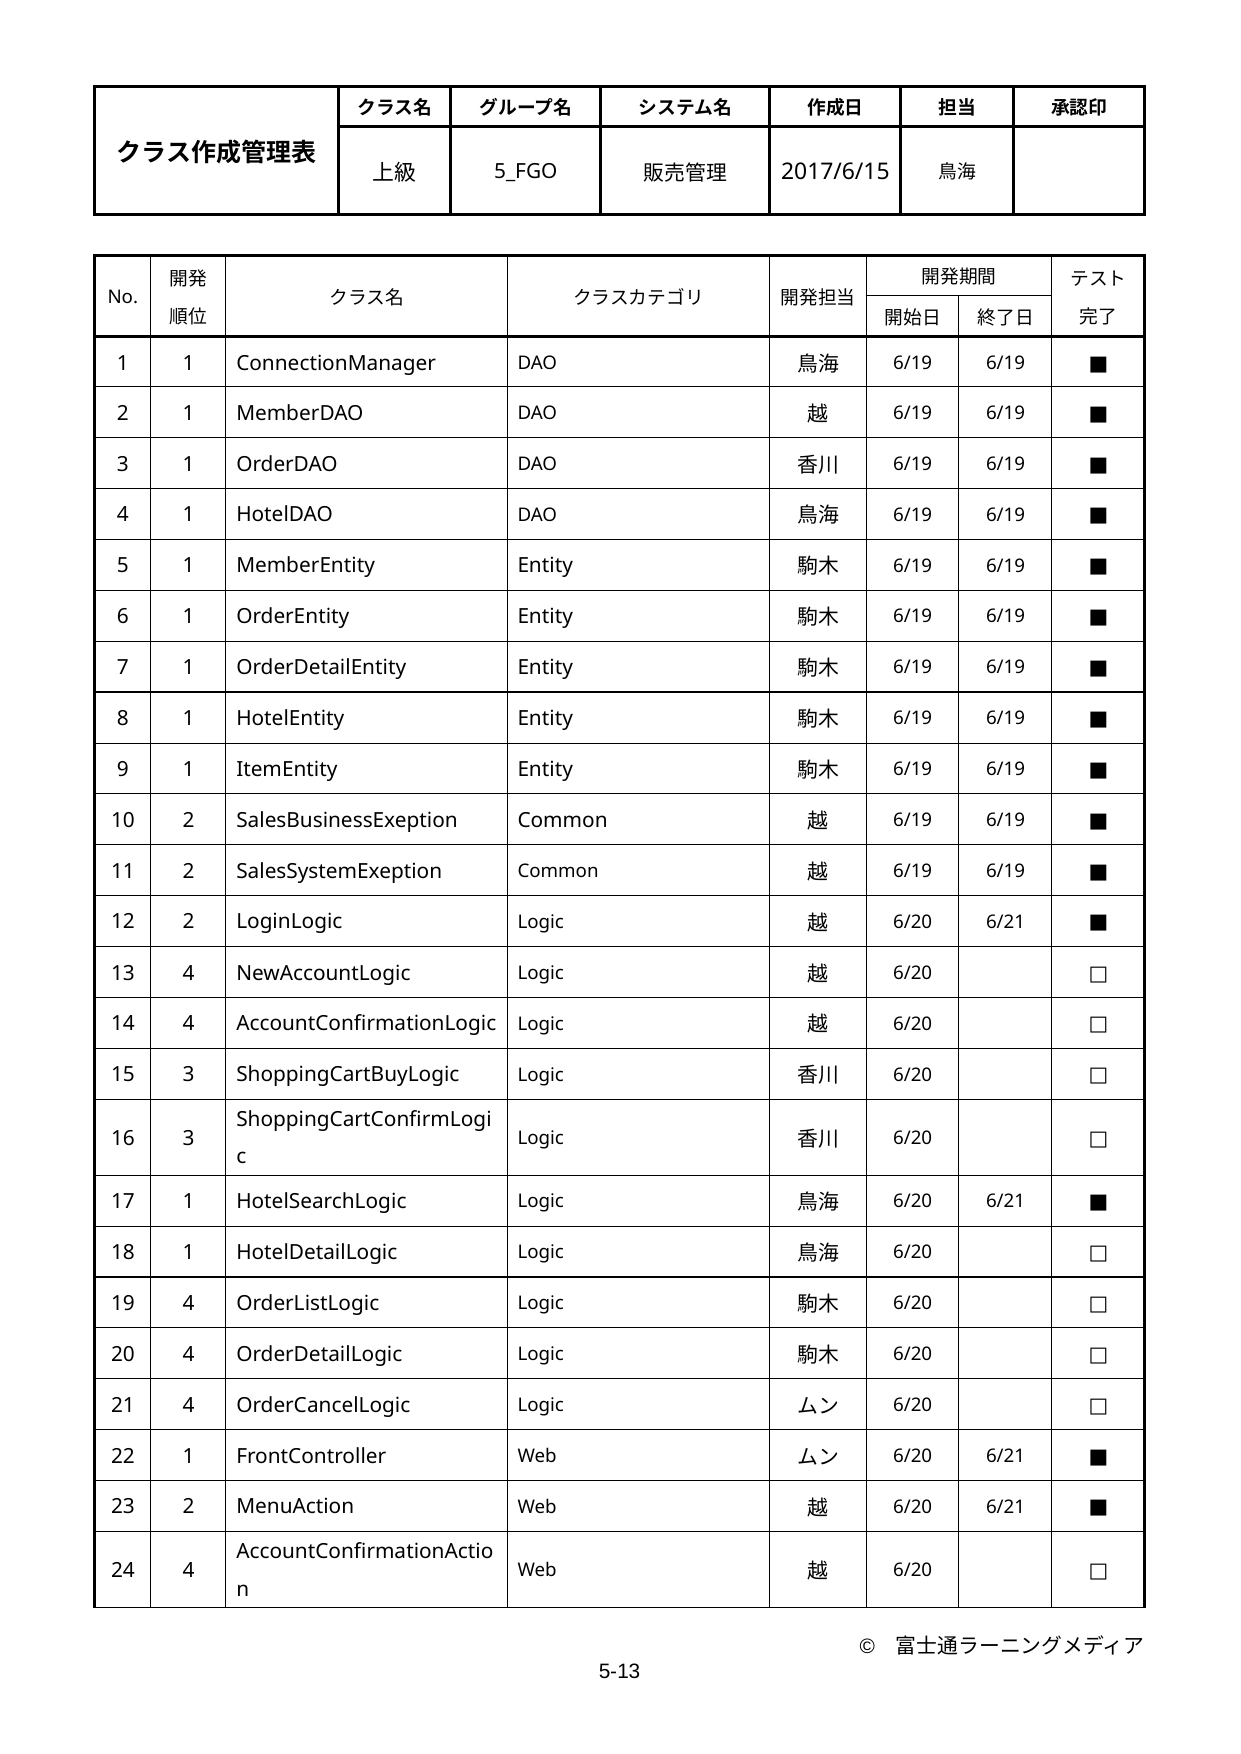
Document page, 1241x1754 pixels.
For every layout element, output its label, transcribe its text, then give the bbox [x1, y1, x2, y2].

table_cell 6/20 [867, 1430, 958, 1480]
table_cell HotelDAO [226, 489, 507, 539]
table_cell Logic [508, 1176, 769, 1226]
table_cell 6 [96, 591, 150, 641]
table_cell [959, 998, 1051, 1048]
table_cell 6/20 [867, 1049, 958, 1098]
table_cell LoginLogic [226, 896, 507, 946]
table_cell 6/19 [867, 693, 958, 742]
table_cell 7 [96, 642, 150, 691]
table_cell 3 [96, 438, 150, 488]
table_cell 6/19 [867, 794, 958, 844]
table_cell NewAccountLogic [226, 947, 507, 997]
table_cell 越 [770, 998, 866, 1048]
table_cell [959, 1278, 1051, 1327]
table_cell 鳥海 [902, 128, 1012, 213]
table_cell 6/20 [867, 998, 958, 1048]
table_cell 22 [96, 1430, 150, 1480]
table_cell ■ [1052, 338, 1143, 386]
table_cell 香川 [770, 1049, 866, 1098]
table_cell 5 [96, 540, 150, 590]
table_cell DAO [508, 338, 769, 386]
table_header システム名 [602, 88, 768, 125]
table_cell 15 [96, 1049, 150, 1098]
table_cell 鳥海 [770, 338, 866, 386]
table_cell 1 [151, 387, 225, 437]
table_cell [959, 1100, 1051, 1174]
table_cell 2 [96, 387, 150, 437]
table_cell 1 [151, 338, 225, 386]
table_cell 6/19 [867, 387, 958, 437]
table_cell AccountConfirmationLogic [226, 998, 507, 1048]
table_cell □ [1052, 1049, 1143, 1098]
table_cell 1 [96, 338, 150, 386]
table_header 担当 [902, 88, 1012, 125]
table_header 作成日 [771, 88, 899, 125]
table_cell Entity [508, 642, 769, 691]
table_cell Common [508, 794, 769, 844]
table_cell ■ [1052, 794, 1143, 844]
table_cell Logic [508, 896, 769, 946]
table_cell ムン [770, 1430, 866, 1480]
table_cell 4 [151, 998, 225, 1048]
table_cell □ [1052, 1532, 1143, 1607]
table_cell Web [508, 1481, 769, 1531]
table_cell 12 [96, 896, 150, 946]
table_cell 終了日 [959, 296, 1051, 335]
table_cell ■ [1052, 438, 1143, 488]
table_cell Logic [508, 1328, 769, 1378]
table_cell 鳥海 [770, 1227, 866, 1276]
table_cell 6/20 [867, 896, 958, 946]
table_cell 開始日 [867, 296, 958, 335]
table_cell 8 [96, 693, 150, 742]
table_cell 6/19 [867, 591, 958, 641]
table_cell 2017/6/15 [771, 128, 899, 213]
table_cell 2 [151, 794, 225, 844]
table_cell 9 [96, 744, 150, 793]
table_cell □ [1052, 1227, 1143, 1276]
table_cell 上級 [340, 128, 449, 213]
table_cell Logic [508, 1049, 769, 1098]
table_cell [959, 1328, 1051, 1378]
table_cell 2 [151, 896, 225, 946]
table_cell 14 [96, 998, 150, 1048]
table_cell Entity [508, 693, 769, 742]
table_cell 6/19 [867, 438, 958, 488]
table_cell 6/19 [867, 744, 958, 793]
table_cell Logic [508, 1278, 769, 1327]
table_cell 23 [96, 1481, 150, 1531]
table_cell 6/19 [867, 338, 958, 386]
table_cell ■ [1052, 540, 1143, 590]
table_cell 4 [151, 1379, 225, 1429]
table_cell 6/19 [867, 845, 958, 895]
table_header クラス作成管理表 [96, 88, 337, 213]
table_header テスト 完了 [1052, 257, 1143, 335]
table_cell □ [1052, 947, 1143, 997]
table_cell OrderDetailEntity [226, 642, 507, 691]
table_cell [959, 1532, 1051, 1607]
table_cell 6/19 [959, 591, 1051, 641]
table_header 承認印 [1015, 88, 1143, 125]
table_cell MemberDAO [226, 387, 507, 437]
table_cell ShoppingCartConfirmLogic [226, 1100, 507, 1174]
table_cell DAO [508, 489, 769, 539]
table_cell ■ [1052, 489, 1143, 539]
table_cell Logic [508, 1100, 769, 1174]
table_cell [959, 1049, 1051, 1098]
table_cell 6/20 [867, 1278, 958, 1327]
table_cell ShoppingCartBuyLogic [226, 1049, 507, 1098]
table_cell 6/21 [959, 896, 1051, 946]
table_cell 6/19 [959, 845, 1051, 895]
table_cell Entity [508, 591, 769, 641]
table_cell 6/19 [959, 794, 1051, 844]
table_cell ■ [1052, 387, 1143, 437]
table_cell 19 [96, 1278, 150, 1327]
table_cell ■ [1052, 845, 1143, 895]
table_cell 4 [151, 1328, 225, 1378]
table_cell 6/19 [959, 642, 1051, 691]
table_cell 鳥海 [770, 1176, 866, 1226]
table_cell 6/20 [867, 1481, 958, 1531]
table_cell 6/19 [867, 642, 958, 691]
table_cell 駒木 [770, 591, 866, 641]
table_cell ■ [1052, 1481, 1143, 1531]
table_cell 2 [151, 1481, 225, 1531]
table_cell MemberEntity [226, 540, 507, 590]
table_cell AccountConfirmationAction [226, 1532, 507, 1607]
table_cell □ [1052, 1328, 1143, 1378]
table_cell 6/19 [959, 438, 1051, 488]
table_cell [959, 1227, 1051, 1276]
table_cell 1 [151, 438, 225, 488]
table_cell 6/19 [959, 489, 1051, 539]
table_cell 6/20 [867, 1328, 958, 1378]
table_header 開発担当 [770, 257, 866, 335]
table_cell 駒木 [770, 642, 866, 691]
table_cell 4 [151, 1532, 225, 1607]
table_cell Entity [508, 540, 769, 590]
table_cell OrderDAO [226, 438, 507, 488]
table_cell 4 [96, 489, 150, 539]
table_header クラス名 [340, 88, 449, 125]
table_cell □ [1052, 1278, 1143, 1327]
table_cell 6/19 [959, 338, 1051, 386]
table_cell OrderEntity [226, 591, 507, 641]
table_cell DAO [508, 387, 769, 437]
table_cell 越 [770, 896, 866, 946]
table_cell 20 [96, 1328, 150, 1378]
table_cell 6/19 [959, 744, 1051, 793]
table_cell ムン [770, 1379, 866, 1429]
table_cell 6/19 [959, 387, 1051, 437]
table_cell 6/20 [867, 1532, 958, 1607]
table_cell OrderListLogic [226, 1278, 507, 1327]
table_header グループ名 [452, 88, 599, 125]
table_cell 1 [151, 1430, 225, 1480]
table_cell 1 [151, 642, 225, 691]
table_cell ■ [1052, 1176, 1143, 1226]
table_cell 5_FGO [452, 128, 599, 213]
table_cell [959, 1379, 1051, 1429]
table_cell 6/20 [867, 1227, 958, 1276]
table_cell □ [1052, 1100, 1143, 1174]
table_cell 16 [96, 1100, 150, 1174]
table_cell 18 [96, 1227, 150, 1276]
table_cell 1 [151, 693, 225, 742]
table_cell ■ [1052, 642, 1143, 691]
table_cell 1 [151, 1176, 225, 1226]
table_cell 10 [96, 794, 150, 844]
table_cell 6/21 [959, 1176, 1051, 1226]
table_cell □ [1052, 998, 1143, 1048]
table_header No. [96, 257, 150, 335]
table_header クラスカテゴリ [508, 257, 769, 335]
table_cell Logic [508, 1227, 769, 1276]
table_cell Common [508, 845, 769, 895]
table_cell ■ [1052, 896, 1143, 946]
table_cell 6/20 [867, 1379, 958, 1429]
table_cell 6/19 [867, 540, 958, 590]
table_cell 6/19 [959, 540, 1051, 590]
table_cell HotelDetailLogic [226, 1227, 507, 1276]
table_cell Logic [508, 947, 769, 997]
table_cell 1 [151, 489, 225, 539]
table_cell 越 [770, 947, 866, 997]
table_cell 17 [96, 1176, 150, 1226]
table_cell 6/19 [959, 693, 1051, 742]
table_cell 21 [96, 1379, 150, 1429]
table_cell OrderDetailLogic [226, 1328, 507, 1378]
table_cell 24 [96, 1532, 150, 1607]
table_cell Entity [508, 744, 769, 793]
table_cell ■ [1052, 591, 1143, 641]
table_cell HotelSearchLogic [226, 1176, 507, 1226]
table_cell Logic [508, 1379, 769, 1429]
table_cell 越 [770, 1481, 866, 1531]
table_cell 4 [151, 1278, 225, 1327]
table_cell 1 [151, 1227, 225, 1276]
table_cell 越 [770, 1532, 866, 1607]
table_cell SalesSystemExeption [226, 845, 507, 895]
table_cell OrderCancelLogic [226, 1379, 507, 1429]
table_cell HotelEntity [226, 693, 507, 742]
table_cell 鳥海 [770, 489, 866, 539]
table_cell 6/20 [867, 1176, 958, 1226]
table_cell ItemEntity [226, 744, 507, 793]
table_cell DAO [508, 438, 769, 488]
table_cell 1 [151, 591, 225, 641]
table_header 開発期間 [867, 257, 1051, 294]
table_cell 香川 [770, 438, 866, 488]
table_cell ConnectionManager [226, 338, 507, 386]
table_cell 6/20 [867, 947, 958, 997]
table_cell SalesBusinessExeption [226, 794, 507, 844]
table_cell 6/21 [959, 1481, 1051, 1531]
table_cell 駒木 [770, 744, 866, 793]
table_cell 販売管理 [602, 128, 768, 213]
table_cell Logic [508, 998, 769, 1048]
table_cell 1 [151, 540, 225, 590]
table_cell 駒木 [770, 1278, 866, 1327]
table_cell 2 [151, 845, 225, 895]
table_header 開発 順位 [151, 257, 225, 335]
table_cell 3 [151, 1049, 225, 1098]
table_cell FrontController [226, 1430, 507, 1480]
table_cell □ [1052, 1379, 1143, 1429]
table_cell ■ [1052, 1430, 1143, 1480]
table_cell 香川 [770, 1100, 866, 1174]
table_cell 越 [770, 794, 866, 844]
table_cell 4 [151, 947, 225, 997]
table_cell Web [508, 1532, 769, 1607]
table_cell 1 [151, 744, 225, 793]
table_cell 越 [770, 387, 866, 437]
table_cell 駒木 [770, 693, 866, 742]
table_cell 13 [96, 947, 150, 997]
table_cell ■ [1052, 744, 1143, 793]
table_cell 6/19 [867, 489, 958, 539]
table_cell 駒木 [770, 1328, 866, 1378]
table_cell Web [508, 1430, 769, 1480]
table_cell 3 [151, 1100, 225, 1174]
table_cell ■ [1052, 693, 1143, 742]
table_cell 6/21 [959, 1430, 1051, 1480]
table_cell MenuAction [226, 1481, 507, 1531]
table_cell 11 [96, 845, 150, 895]
table_cell 駒木 [770, 540, 866, 590]
table_cell [959, 947, 1051, 997]
table_cell [1015, 128, 1143, 213]
table_header クラス名 [226, 257, 507, 335]
table_cell 6/20 [867, 1100, 958, 1174]
table_cell 越 [770, 845, 866, 895]
